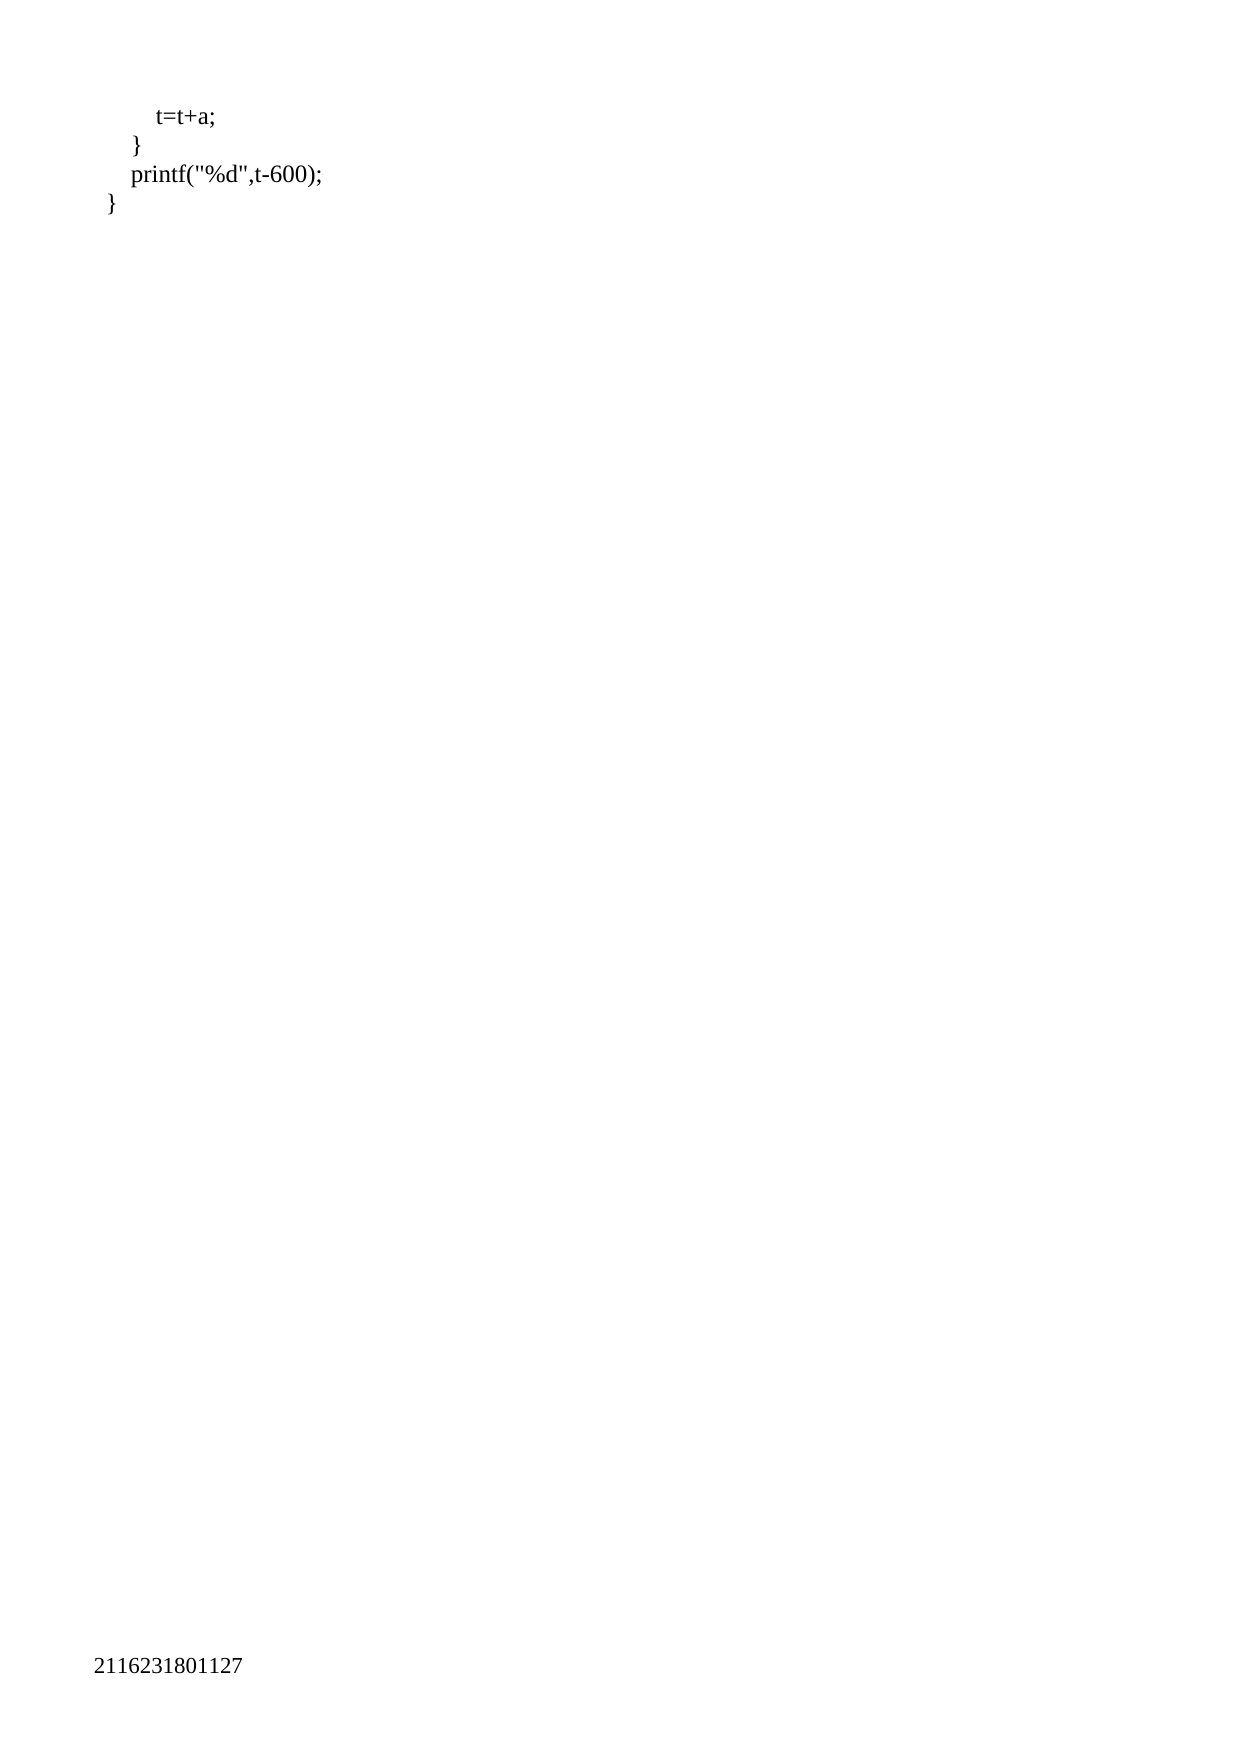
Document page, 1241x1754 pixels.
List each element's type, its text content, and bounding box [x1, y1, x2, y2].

text } [106, 188, 1155, 216]
text t=t+a; [106, 101, 1155, 130]
text printf("%d",t-600); [106, 159, 1155, 188]
text } [106, 130, 1155, 159]
